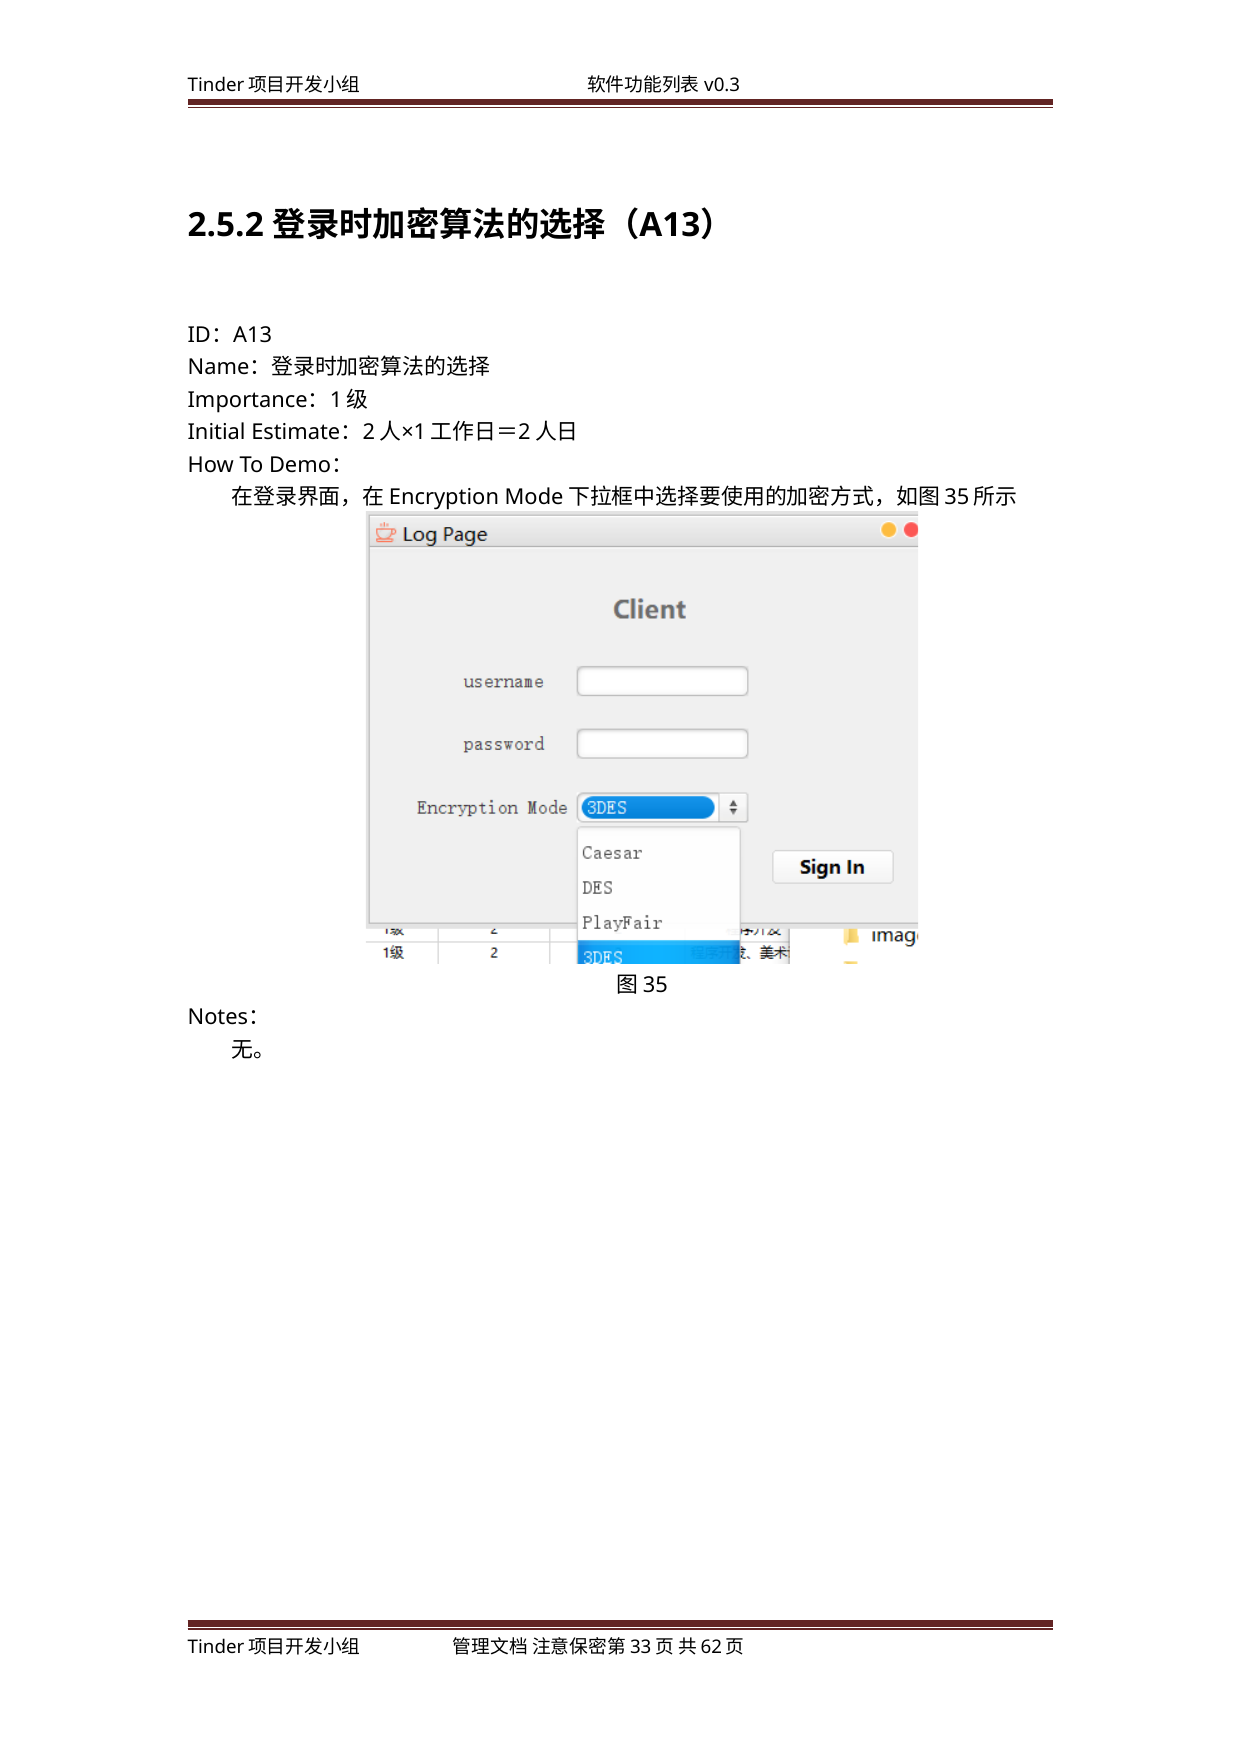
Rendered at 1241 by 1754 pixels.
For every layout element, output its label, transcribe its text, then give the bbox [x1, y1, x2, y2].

text Importance：1级 [187, 381, 1053, 414]
text How To Demo： [187, 446, 1053, 479]
text 无。 [187, 1031, 1053, 1064]
text Initial Estimate：2人×1工作日＝2人日 [187, 414, 1053, 446]
picture [365, 511, 919, 964]
text Notes： [187, 999, 1053, 1031]
text 图35 [187, 966, 1053, 999]
text 在登录界面，在Encryption Mode下拉框中选择要使用的加密方式，如图35所示 [187, 479, 1053, 511]
text ID：A13 [187, 316, 1053, 349]
text Name：登录时加密算法的选择 [187, 349, 1053, 381]
